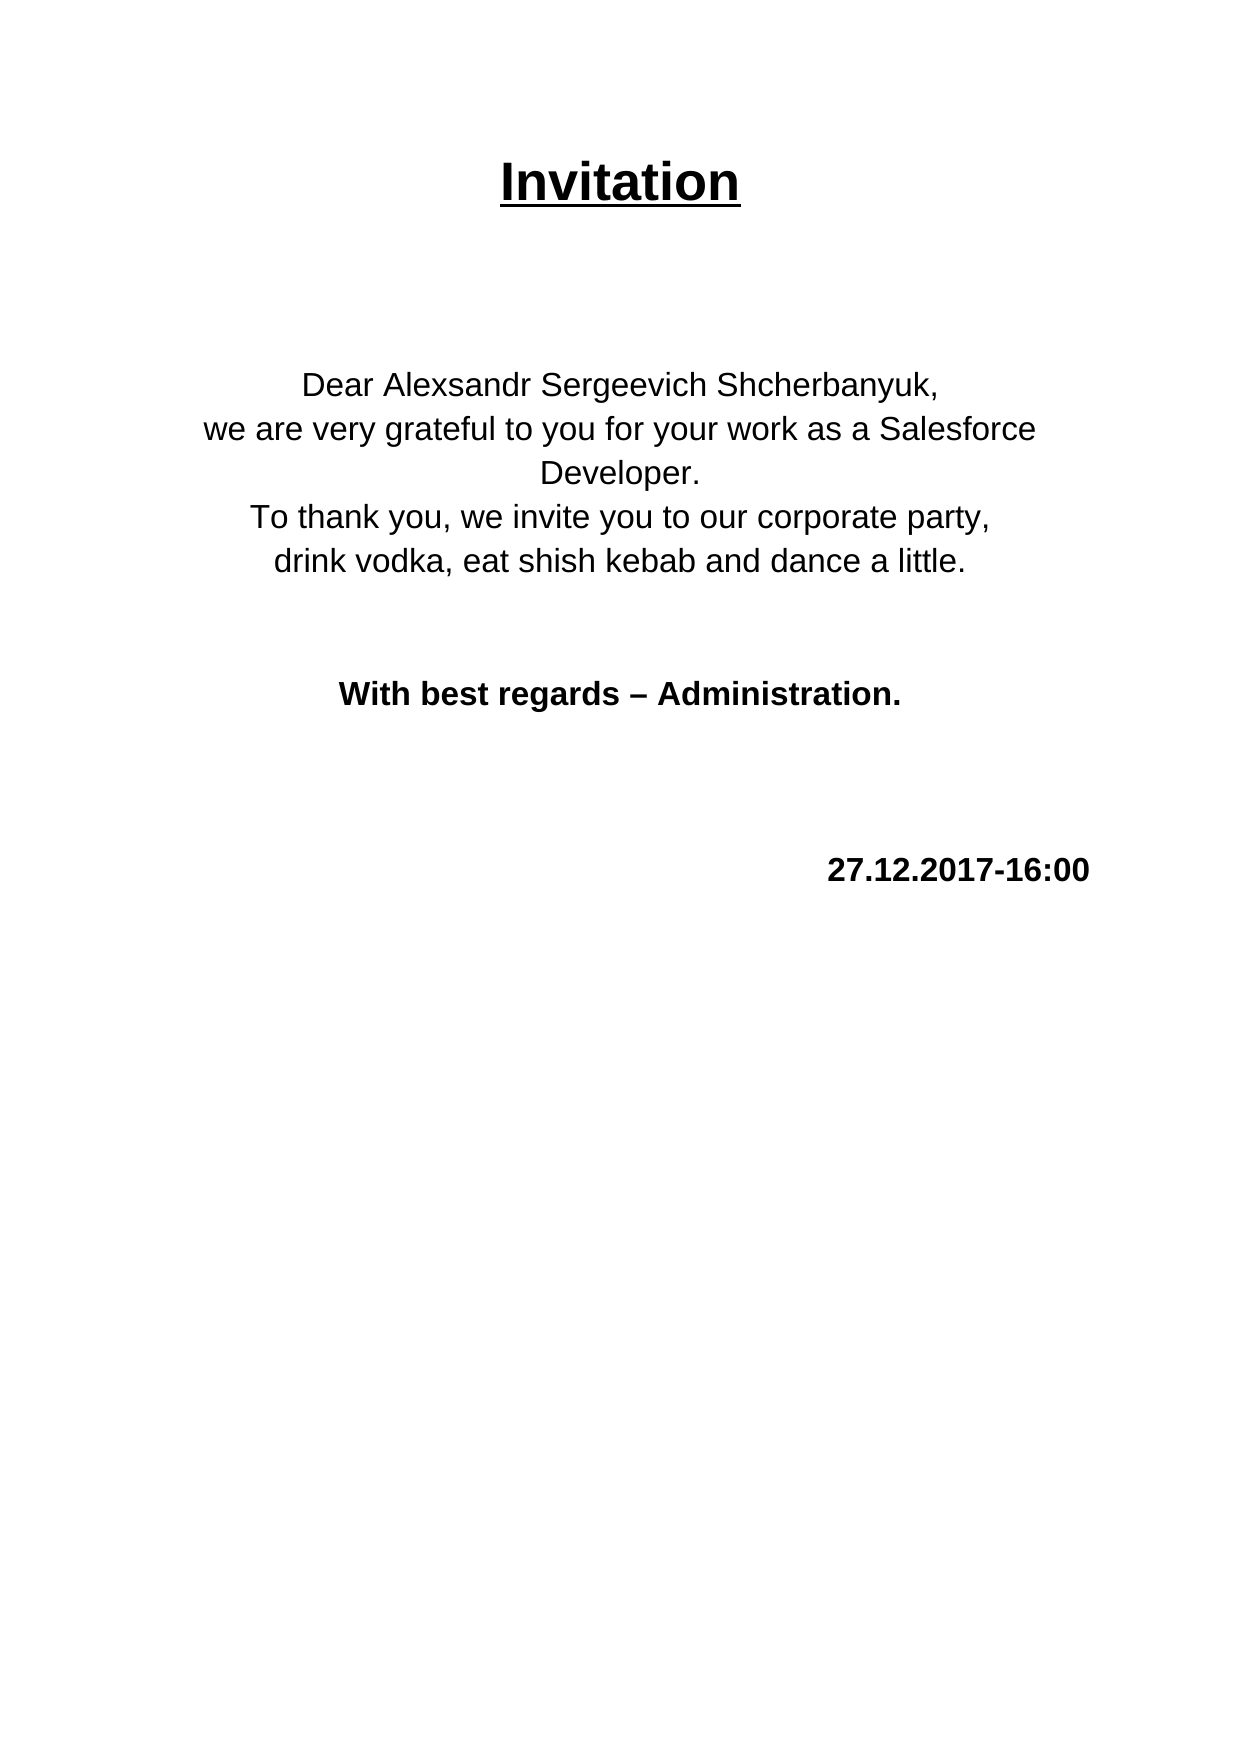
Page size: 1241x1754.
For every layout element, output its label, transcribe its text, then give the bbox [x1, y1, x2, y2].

text Invitation [150, 150, 1090, 212]
text To thank you, we invite you to our corporate party, [150, 497, 1090, 536]
text drink vodka, eat shish kebab and dance a little. [150, 541, 1090, 580]
text 27.12.2017-16:00 [150, 851, 1090, 889]
text Dear Alexsandr Sergeevich Shcherbanyuk, [150, 365, 1090, 403]
text we are very grateful to you for your work as a Salesforce Developer. [150, 409, 1090, 491]
text With best regards – Administration. [150, 674, 1090, 712]
